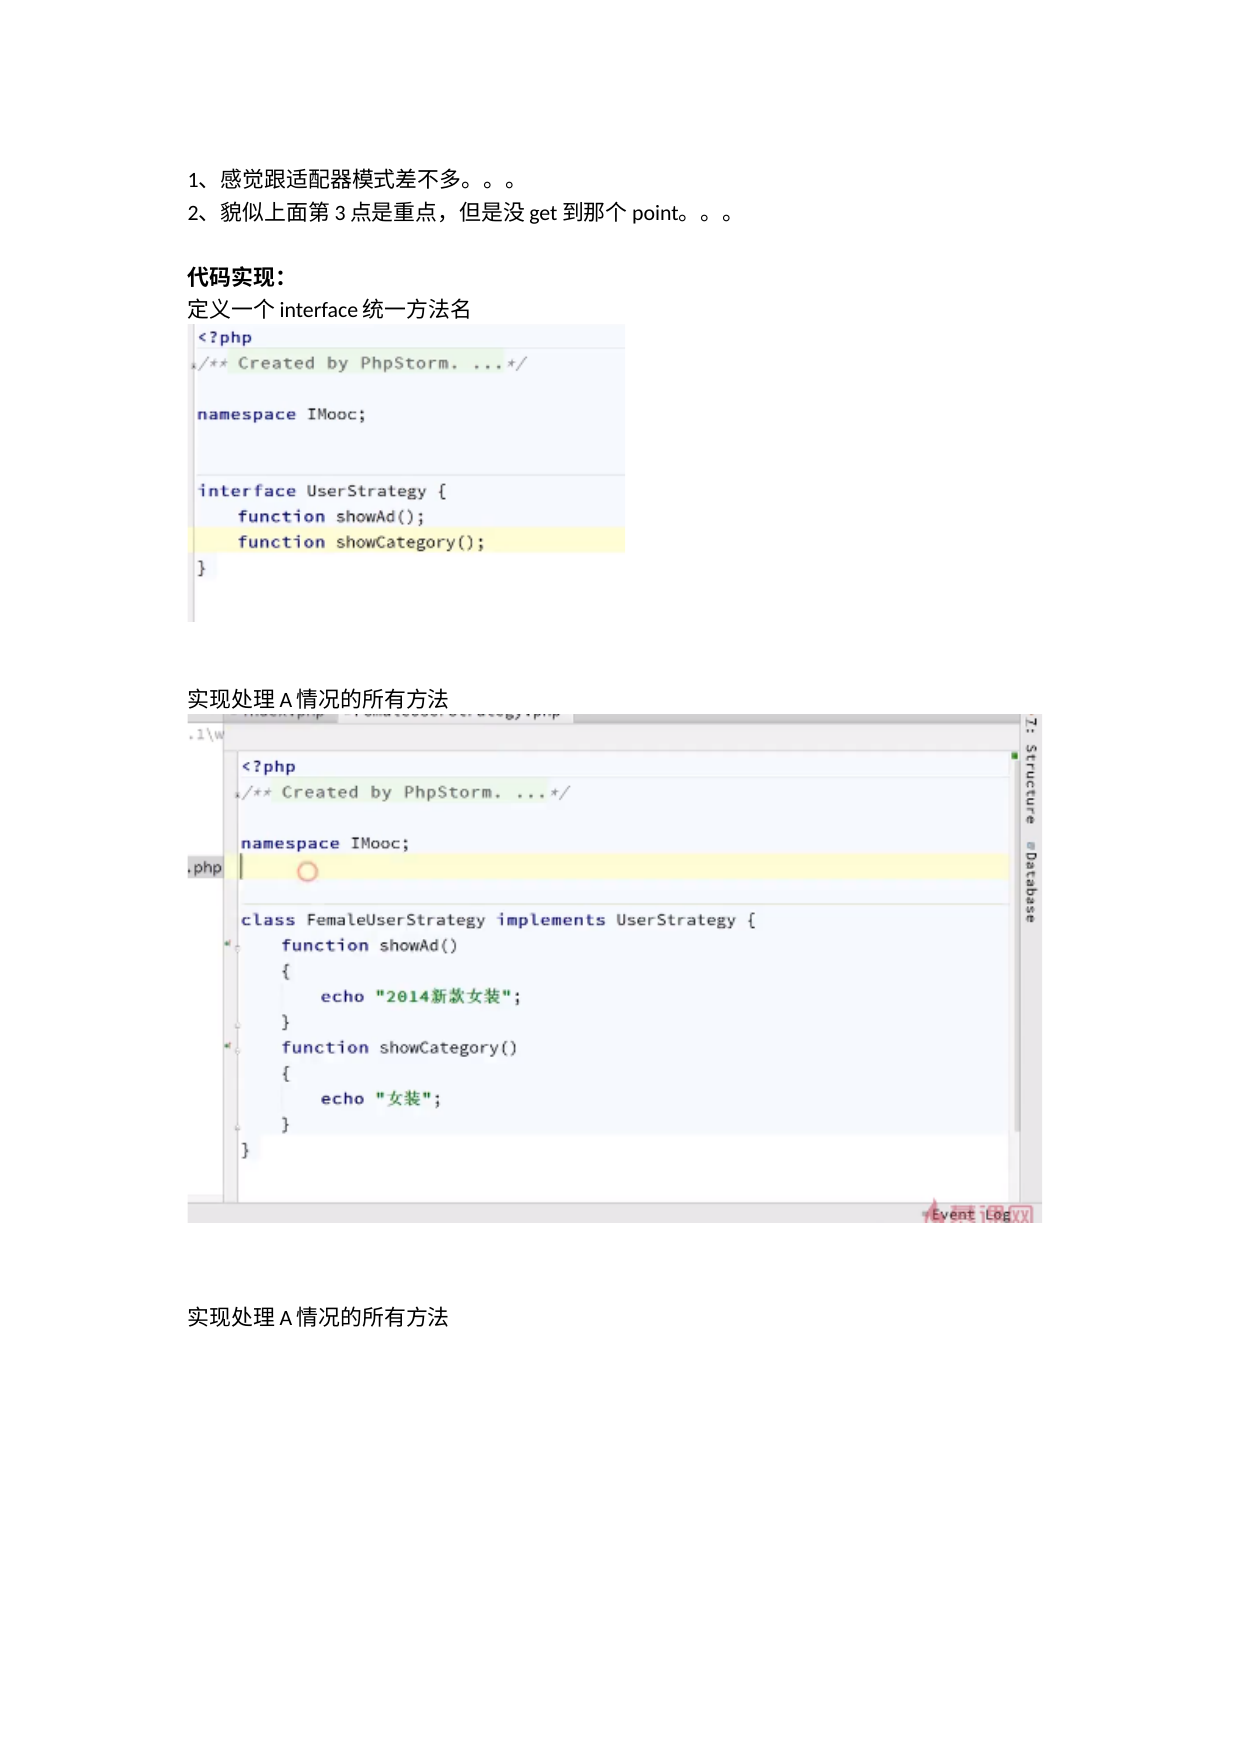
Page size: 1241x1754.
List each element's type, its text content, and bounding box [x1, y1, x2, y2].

text 定义一个interface统一方法名 [187, 292, 1053, 324]
text 代码实现： [187, 259, 1053, 292]
text 1、感觉跟适配器模式差不多。。。 [187, 162, 1053, 194]
picture [187, 324, 625, 622]
text 实现处理A情况的所有方法 [187, 1299, 1053, 1332]
text 2、貌似上面第3点是重点，但是没get到那个point。。。 [187, 194, 1053, 227]
picture [187, 714, 1043, 1223]
text 实现处理A情况的所有方法 [187, 682, 1053, 714]
